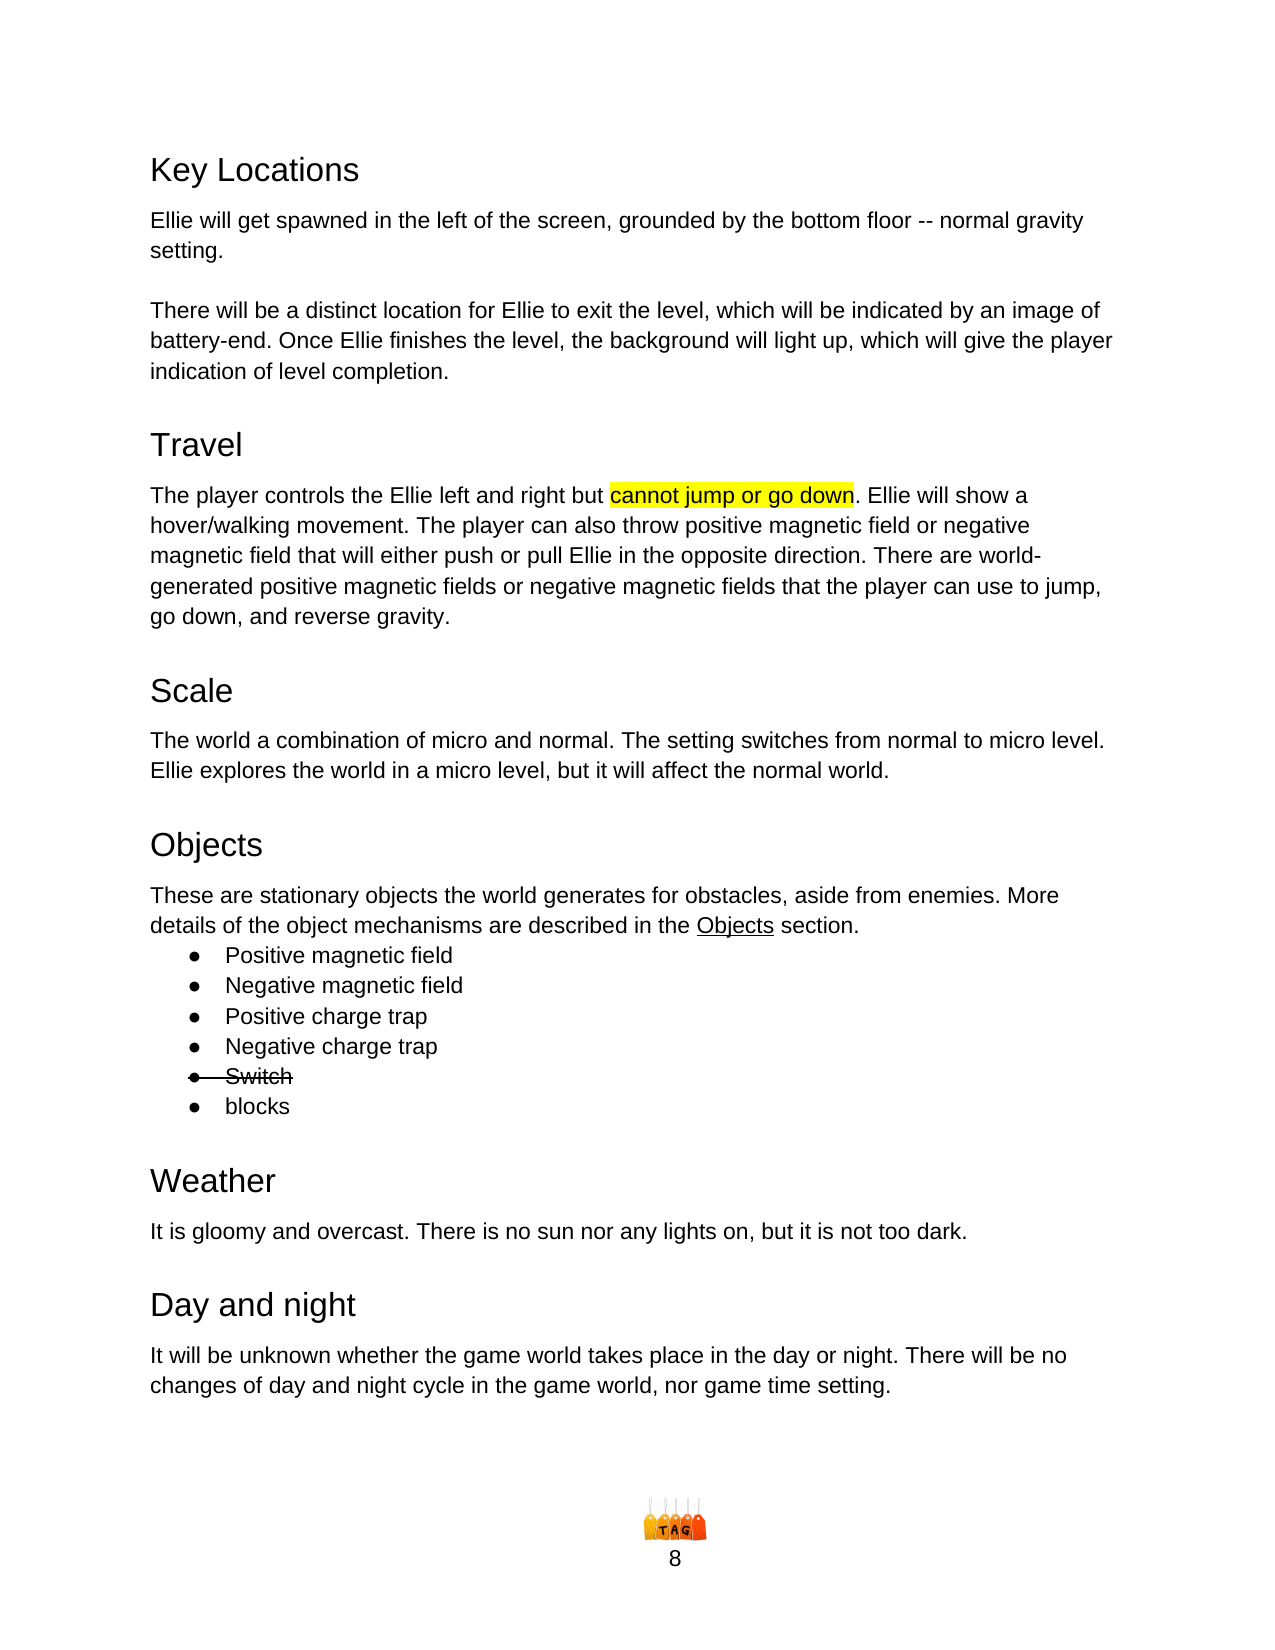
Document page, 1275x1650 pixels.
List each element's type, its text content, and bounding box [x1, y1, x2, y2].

picture [643, 1498, 707, 1541]
subtitle Travel [150, 425, 1125, 464]
text There will be a distinct location for Ellie to exit the level, which will be indicated by an image of battery-end. Once Ellie finishes the level, the background will light up, which will give the player indication of level completion. [150, 297, 1125, 384]
list blocks [187, 1093, 1125, 1120]
text It is gloomy and overcast. There is no sun nor any lights on, but it is not too dark. [150, 1218, 1125, 1244]
list Switch [187, 1063, 1125, 1089]
subtitle Weather [150, 1161, 1125, 1199]
list Negative charge trap [187, 1033, 1125, 1059]
text Ellie will get spawned in the left of the screen, grounded by the bottom floor -- normal gravity setting. [150, 207, 1125, 263]
subtitle Objects [150, 825, 1125, 864]
list Positive charge trap [187, 1003, 1125, 1029]
text The world a combination of micro and normal. The setting switches from normal to micro level. Ellie explores the world in a micro level, but it will affect the normal world. [150, 727, 1125, 784]
subtitle Scale [150, 671, 1125, 709]
subtitle Key Locations [150, 150, 1125, 188]
text These are stationary objects the world generates for obstacles, aside from enemies. More details of the object mechanisms are described in the Objects section. [150, 882, 1125, 938]
list Negative magnetic field [187, 972, 1125, 999]
text It will be unknown whether the game world takes place in the day or night. There will be no changes of day and night cycle in the game world, nor game time setting. [150, 1342, 1125, 1399]
list Positive magnetic field [187, 942, 1125, 969]
text The player controls the Ellie left and right but cannot jump or go down. Ellie will show a hover/walking movement. The player can also throw positive magnetic field or negative magnetic field that will either push or pull Ellie in the opposite direction. There are world-generated positive magnetic fields or negative magnetic fields that the player can use to jump, go down, and reverse gravity. [150, 482, 1125, 629]
subtitle Day and night [150, 1285, 1125, 1324]
